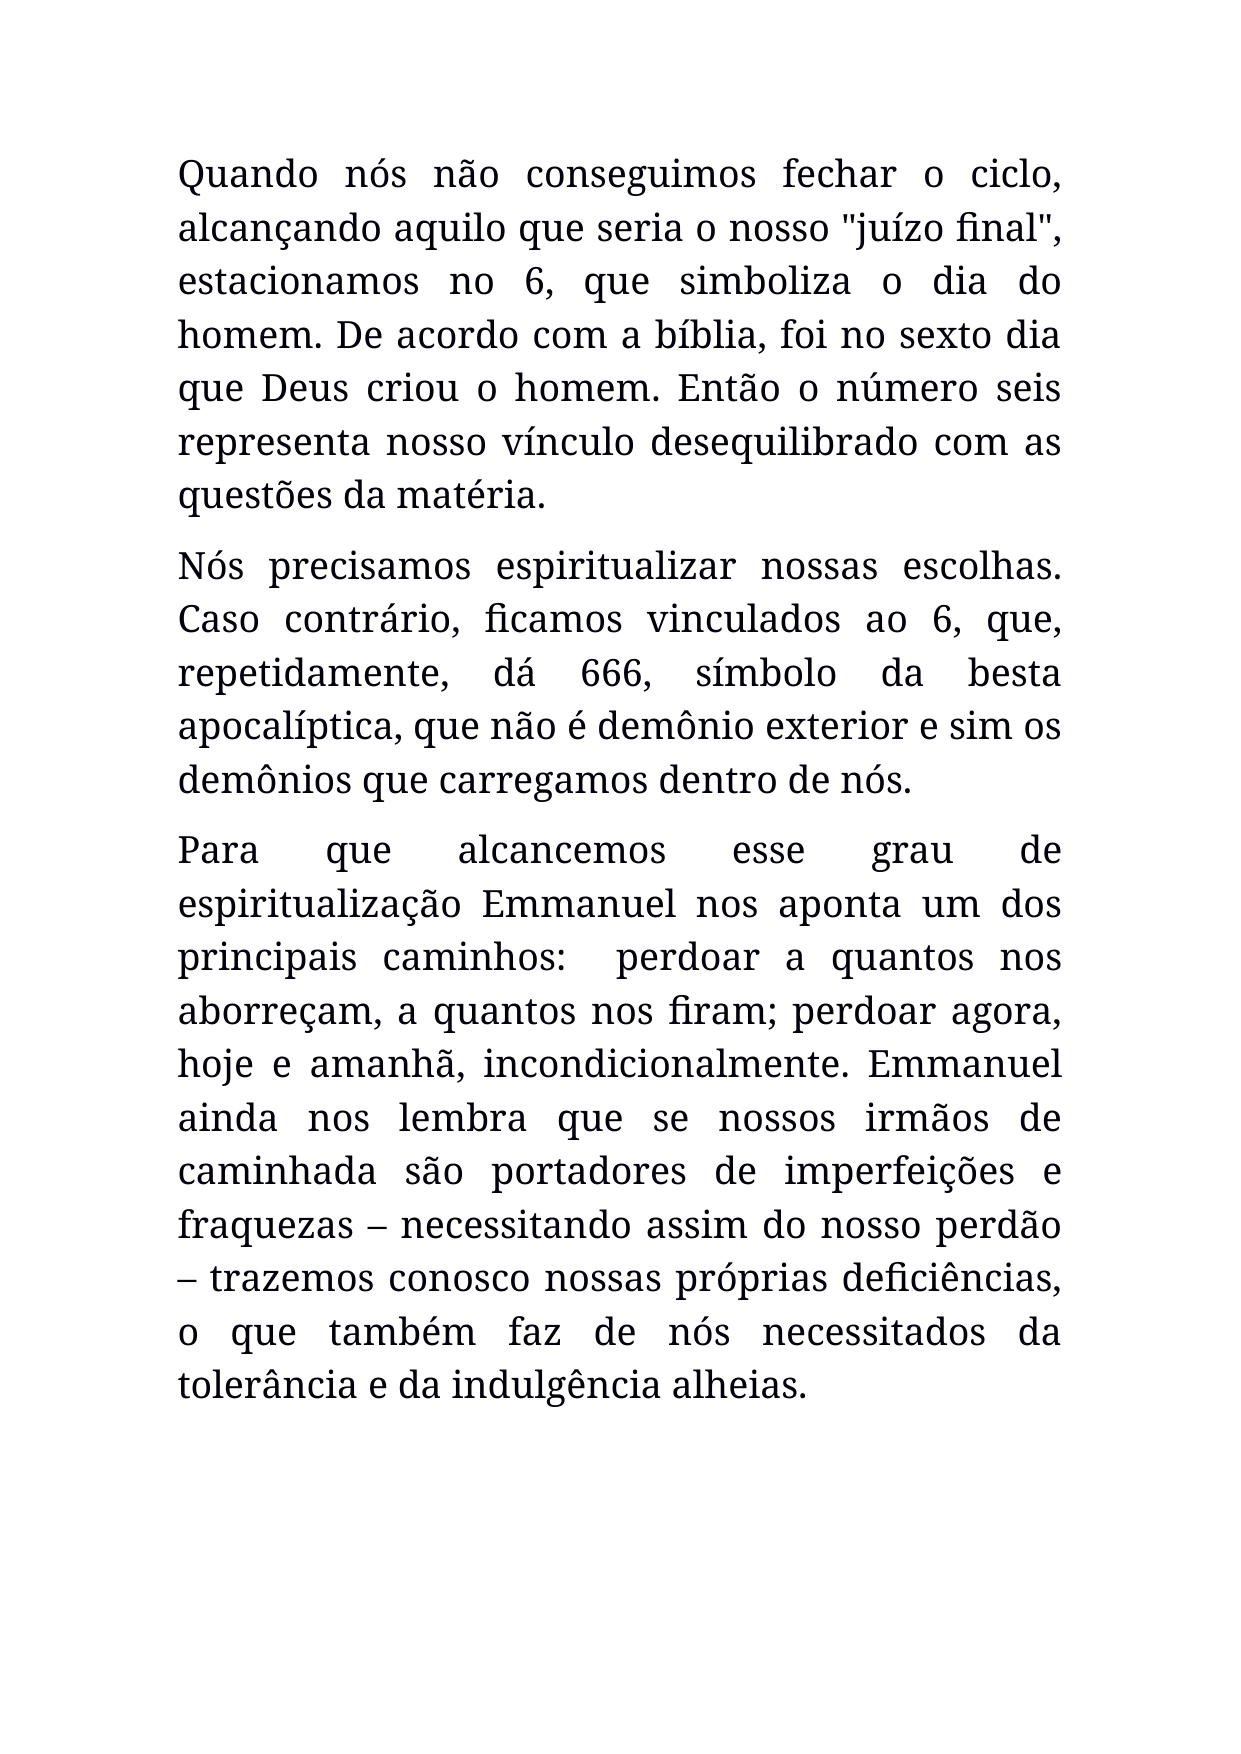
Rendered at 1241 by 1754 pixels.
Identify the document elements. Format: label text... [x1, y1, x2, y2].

text Para que alcancemos esse grau de espiritualização Emmanuel nos aponta um dos principais caminhos: perdoar a quantos nos aborreçam, a quantos nos firam; perdoar agora, hoje e amanhã, incondicionalmente. Emmanuel ainda nos lembra que se nossos irmãos de caminhada são portadores de imperfeições e fraquezas – necessitando assim do nosso perdão – trazemos conosco nossas próprias deficiências, o que também faz de nós necessitados da tolerância e da indulgência alheias. [177, 823, 1063, 1410]
text Quando nós não conseguimos fechar o ciclo, alcançando aquilo que seria o nosso "juízo final", estacionamos no 6, que simboliza o dia do homem. De acordo com a bíblia, foi no sexto dia que Deus criou o homem. Então o número seis representa nosso vínculo desequilibrado com as questões da matéria. [177, 148, 1063, 520]
text Nós precisamos espiritualizar nossas escolhas. Caso contrário, ficamos vinculados ao 6, que, repetidamente, dá 666, símbolo da besta apocalíptica, que não é demônio exterior e sim os demônios que carregamos dentro de nós. [177, 539, 1063, 804]
